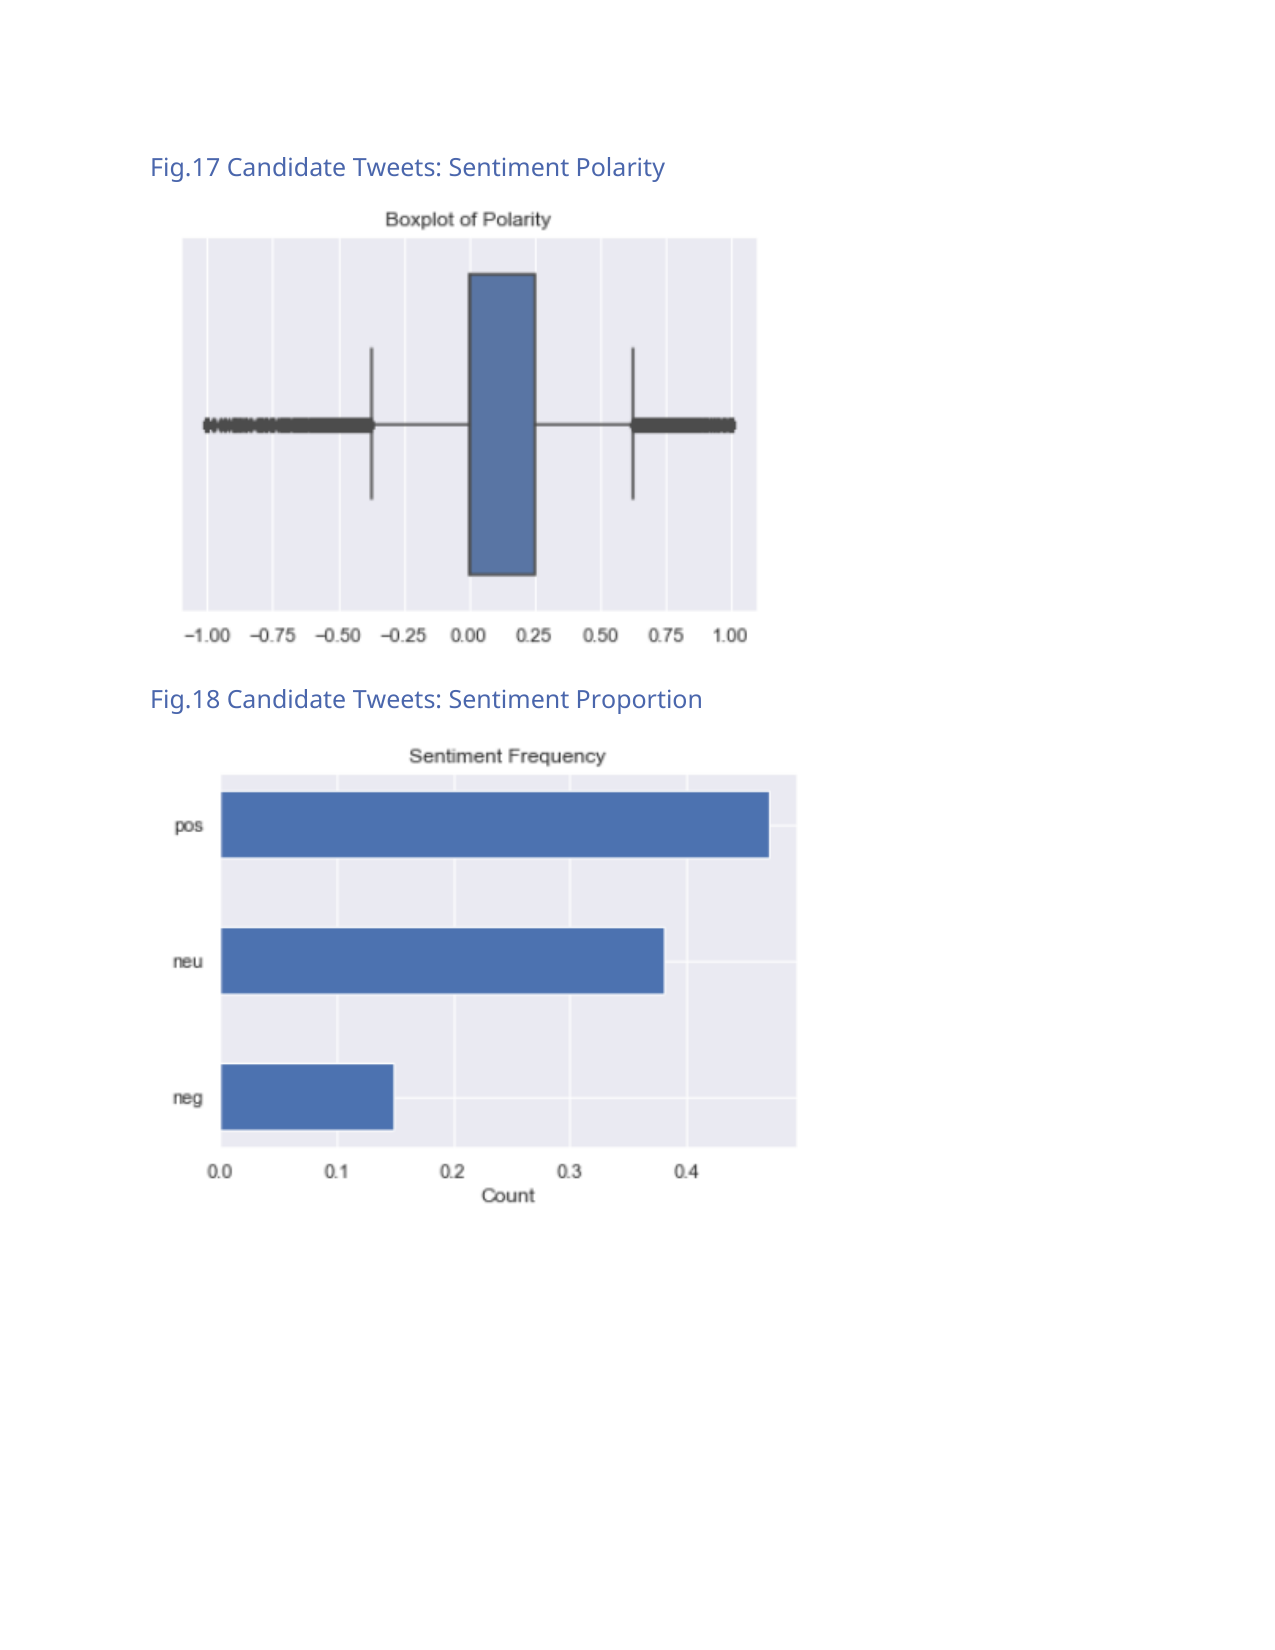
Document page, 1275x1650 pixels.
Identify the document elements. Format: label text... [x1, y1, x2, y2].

picture [150, 202, 796, 661]
subtitle Fig.17 Candidate Tweets: Sentiment Polarity [150, 150, 1125, 184]
subtitle Fig.18 Candidate Tweets: Sentiment Proportion [150, 682, 1125, 716]
picture [150, 734, 831, 1218]
